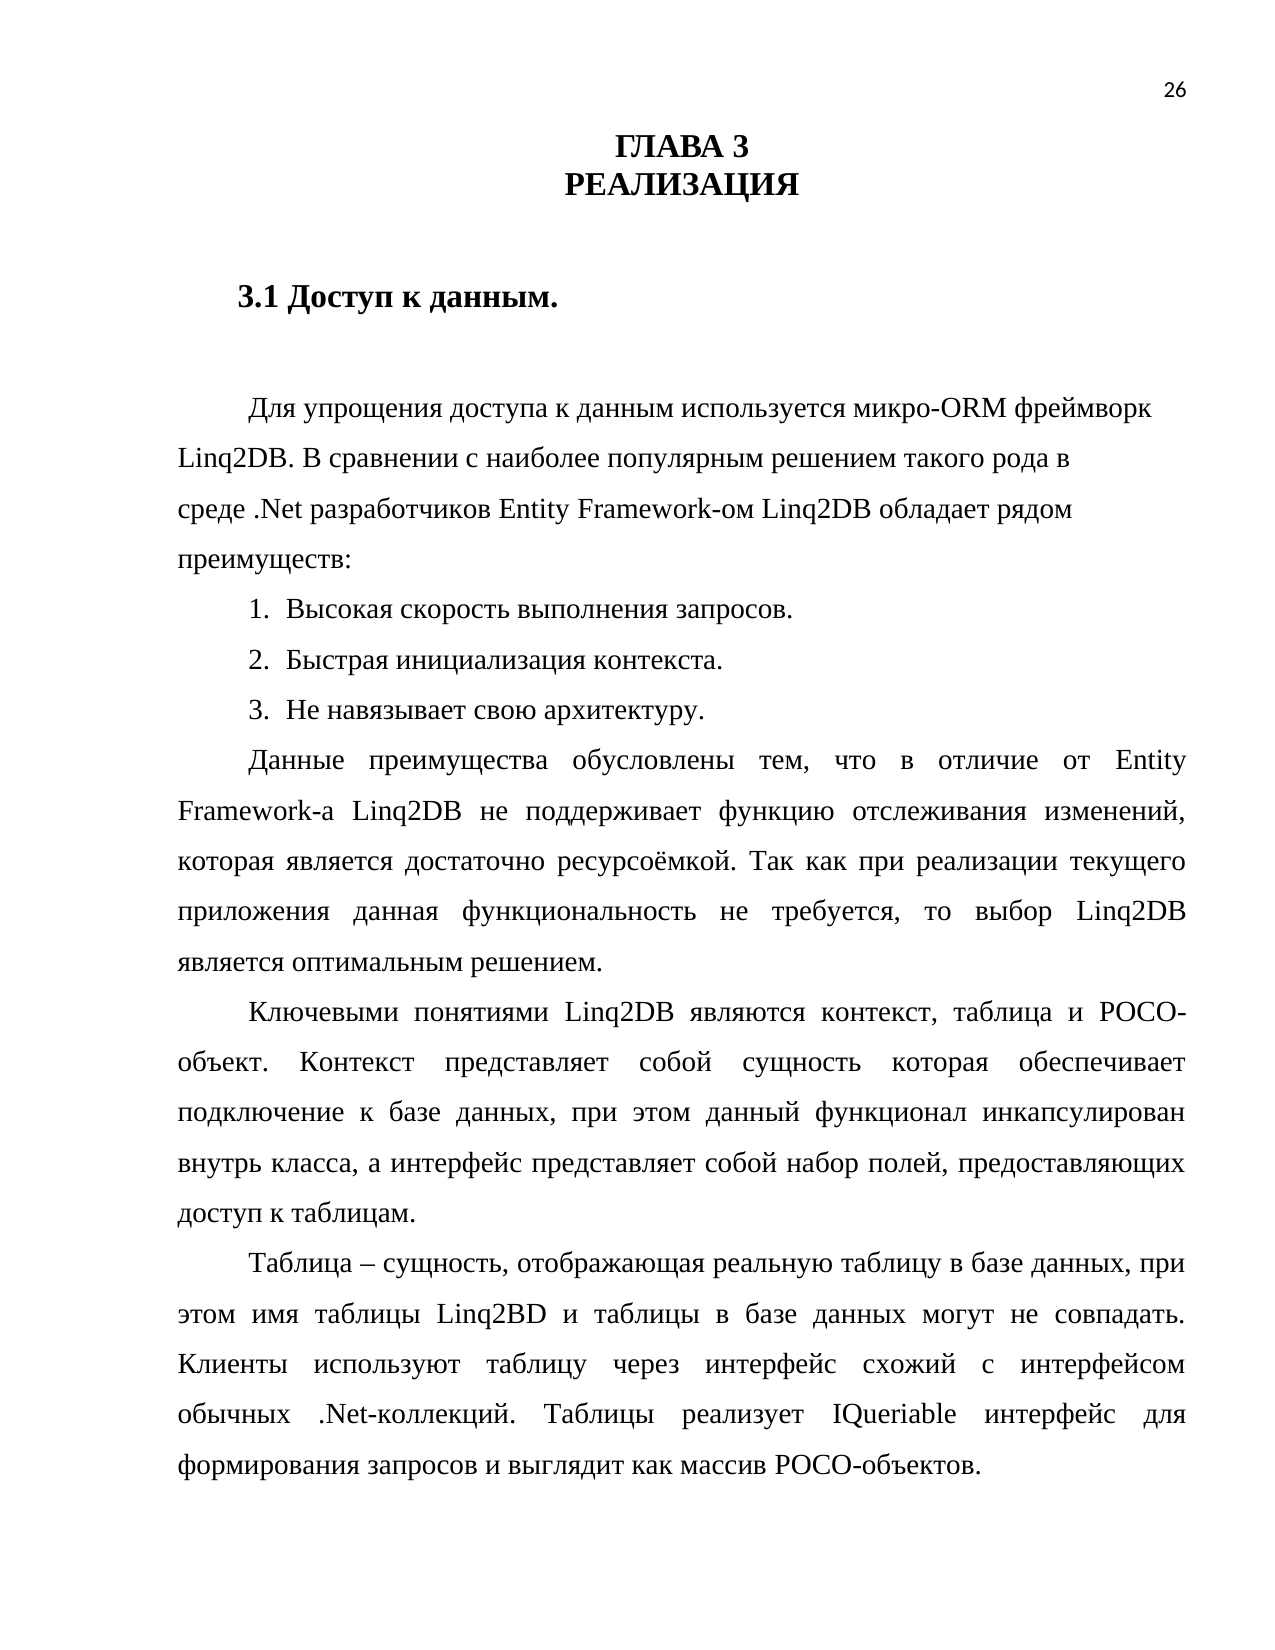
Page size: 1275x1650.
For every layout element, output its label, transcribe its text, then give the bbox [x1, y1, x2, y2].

list Высокая скорость выполнения запросов. [248, 591, 1186, 625]
text Для упрощения доступа к данным используется микро-ORM фреймворк Linq2DB. В сравнении с наиболее популярным решением такого рода в среде .Net разработчиков Entity Framework-ом Linq2DB обладает рядом преимуществ: [177, 390, 1186, 575]
text 3.1 Доступ к данным. [237, 278, 1186, 315]
text ГЛАВА 3 РЕАЛИЗАЦИЯ [177, 128, 1186, 203]
text Таблица – сущность, отображающая реальную таблицу в базе данных, при этом имя таблицы Linq2BD и таблицы в базе данных могут не совпадать. Клиенты используют таблицу через интерфейс схожий с интерфейсом обычных .Net-коллекций. Таблицы реализует IQueriable интерфейс для формирования запросов и выглядит как массив POCO-объектов. [177, 1246, 1186, 1480]
text Данные преимущества обусловлены тем, что в отличие от Entity Framework-а Linq2DB не поддерживает функцию отслеживания изменений, которая является достаточно ресурсоёмкой. Так как при реализации текущего приложения данная функциональность не требуется, то выбор Linq2DB является оптимальным решением. [177, 742, 1186, 977]
list Быстрая инициализация контекста. [248, 642, 1186, 675]
list Не навязывает свою архитектуру. [248, 692, 1186, 726]
text Ключевыми понятиями Linq2DB являются контекст, таблица и POCO-объект. Контекст представляет собой сущность которая обеспечивает подключение к базе данных, при этом данный функционал инкапсулирован внутрь класса, а интерфейс представляет собой набор полей, предоставляющих доступ к таблицам. [177, 994, 1186, 1229]
